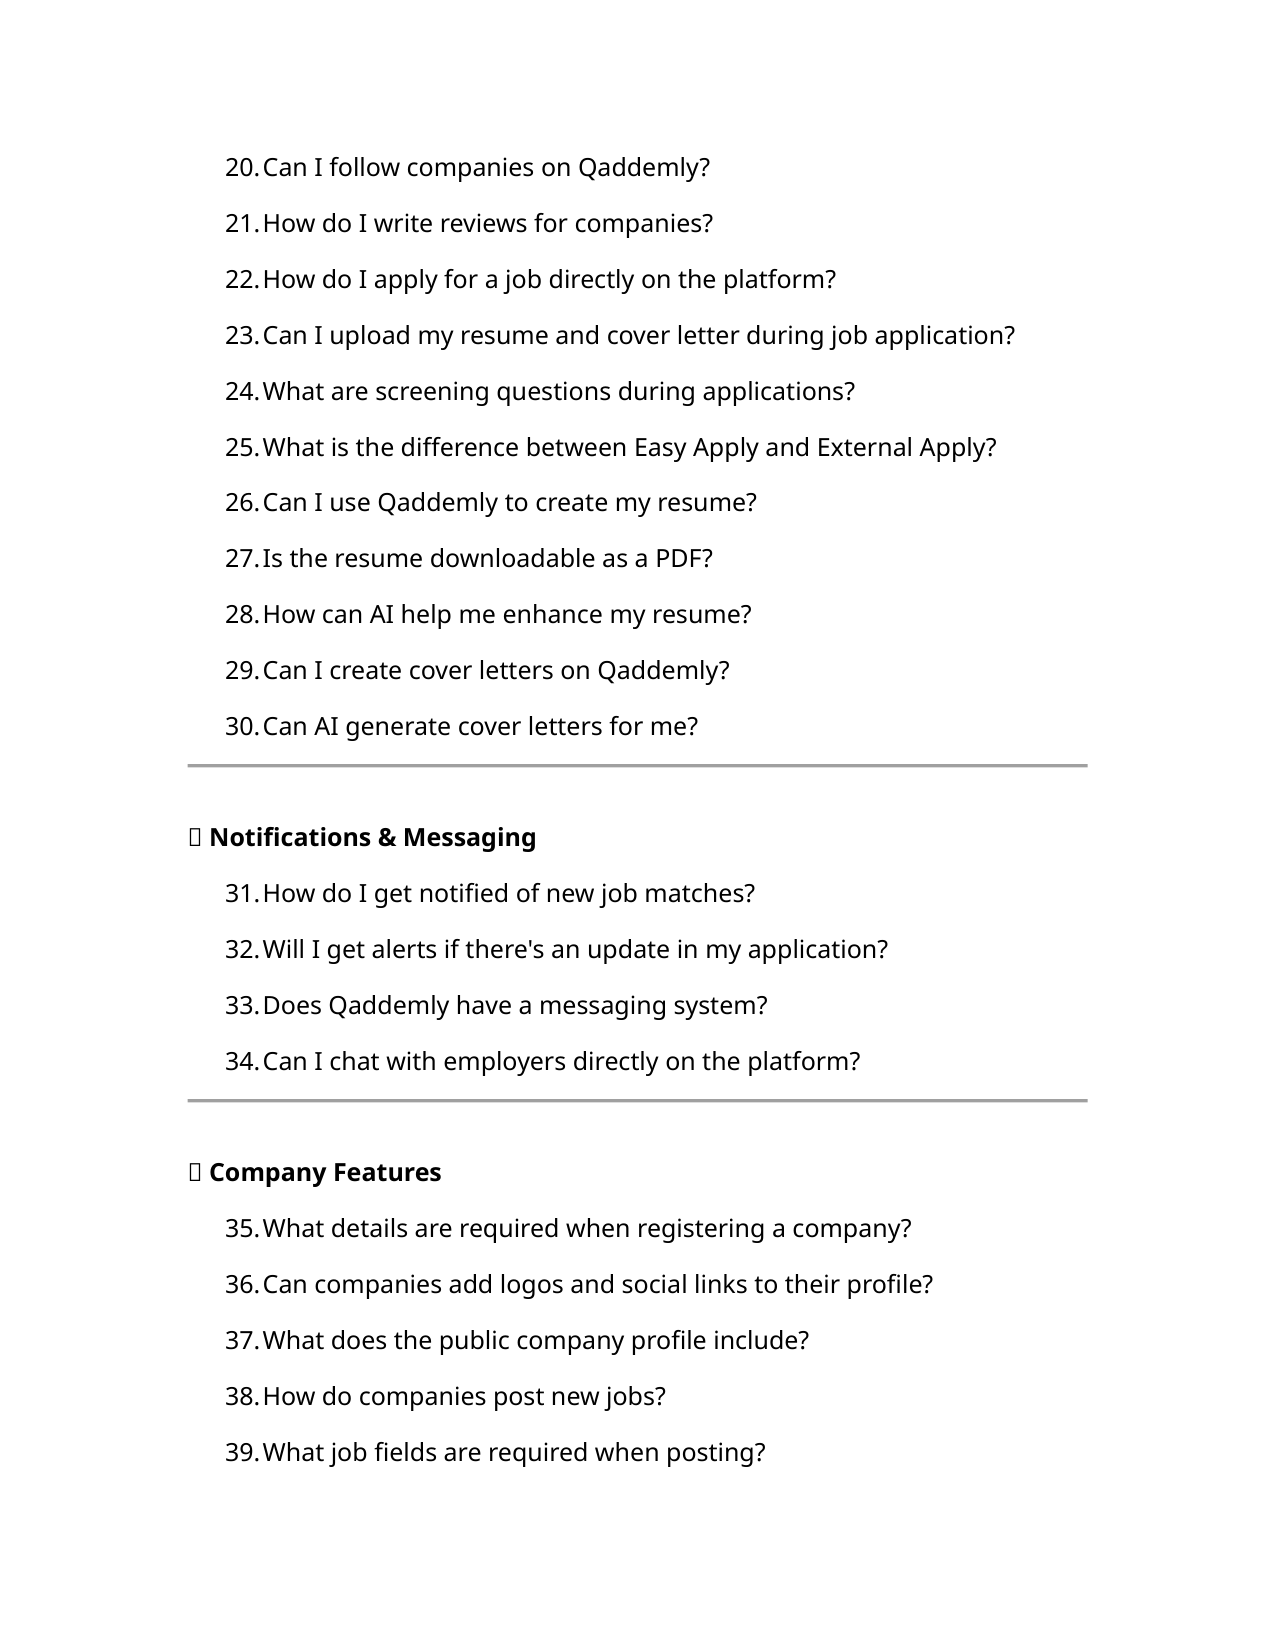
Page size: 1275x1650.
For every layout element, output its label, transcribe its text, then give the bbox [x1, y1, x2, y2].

list Can I follow companies on Qaddemly? [225, 150, 1087, 184]
text 🏢 Company Features [187, 1155, 1087, 1189]
list What is the difference between Easy Apply and External Apply? [225, 429, 1087, 463]
list How do I apply for a job directly on the platform? [225, 262, 1087, 296]
list How can AI help me enhance my resume? [225, 597, 1087, 631]
list How do companies post new jobs? [225, 1378, 1087, 1412]
list Will I get alerts if there's an update in my application? [225, 932, 1087, 966]
list Can I upload my resume and cover letter during job application? [225, 317, 1087, 352]
list Can I chat with employers directly on the platform? [225, 1043, 1087, 1077]
list How do I write reviews for companies? [225, 206, 1087, 240]
list Can AI generate cover letters for me? [225, 708, 1087, 742]
list Can companies add logos and social links to their profile? [225, 1267, 1087, 1301]
list What job fields are required when posting? [225, 1434, 1087, 1468]
list Can I use Qaddemly to create my resume? [225, 485, 1087, 519]
list Can I create cover letters on Qaddemly? [225, 652, 1087, 687]
list Does Qaddemly have a messaging system? [225, 987, 1087, 1022]
text 🔔 Notifications & Messaging [187, 820, 1087, 854]
list Is the resume downloadable as a PDF? [225, 541, 1087, 575]
list What details are required when registering a company? [225, 1211, 1087, 1245]
list How do I get notified of new job matches? [225, 876, 1087, 910]
list What does the public company profile include? [225, 1322, 1087, 1357]
list What are screening questions during applications? [225, 373, 1087, 407]
